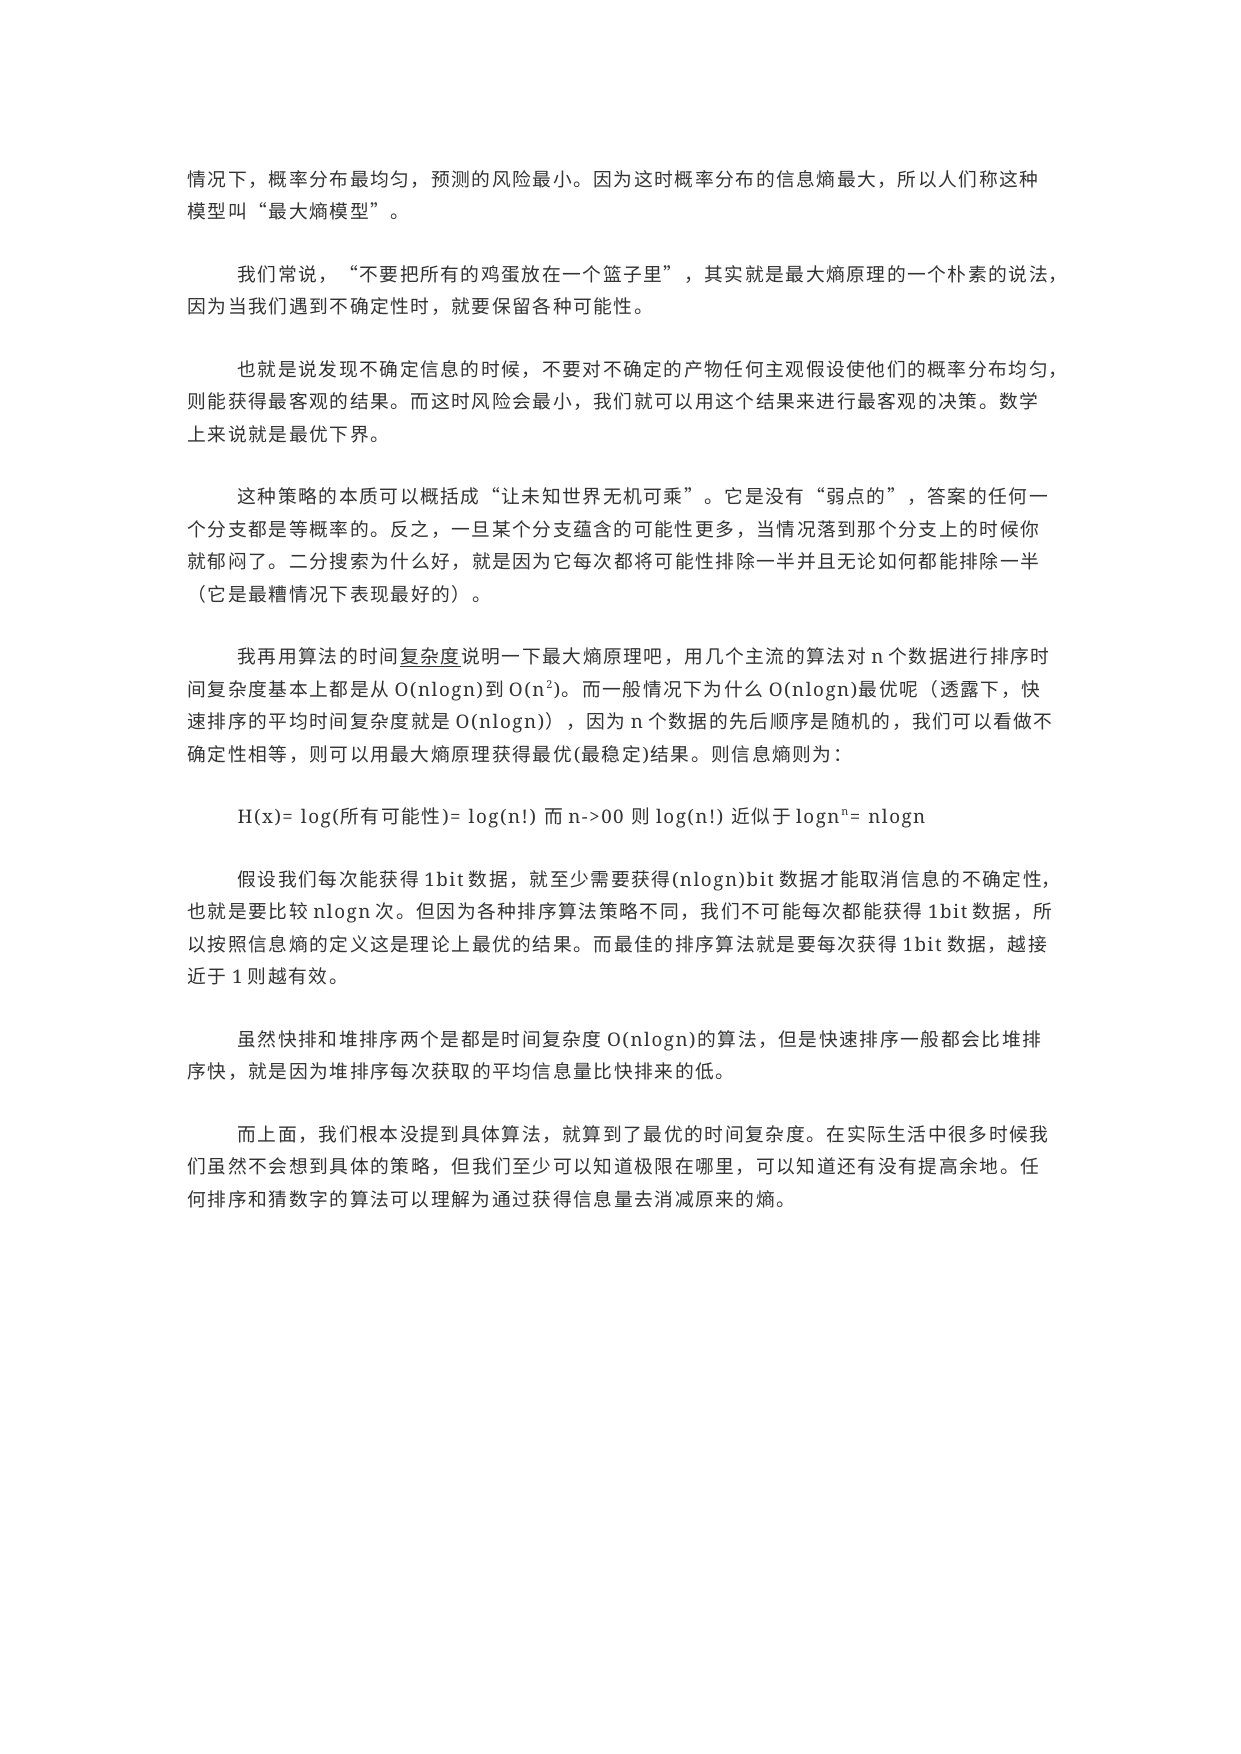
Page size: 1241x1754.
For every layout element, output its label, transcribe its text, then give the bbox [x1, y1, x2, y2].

text 虽然快排和堆排序两个是都是时间复杂度O(nlogn)的算法，但是快速排序一般都会比堆排序快，就是因为堆排序每次获取的平均信息量比快排来的低。 [187, 1022, 1053, 1087]
text 这种策略的本质可以概括成“让未知世界无机可乘”。它是没有“弱点的”，答案的任何一个分支都是等概率的。反之，一旦某个分支蕴含的可能性更多，当情况落到那个分支上的时候你就郁闷了。二分搜索为什么好，就是因为它每次都将可能性排除一半并且无论如何都能排除一半（它是最糟情况下表现最好的）。 [187, 479, 1053, 609]
text 也就是说发现不确定信息的时候，不要对不确定的产物任何主观假设使他们的概率分布均匀，则能获得最客观的结果。而这时风险会最小，我们就可以用这个结果来进行最客观的决策。数学上来说就是最优下界。 [187, 352, 1053, 449]
text H(x)= log(所有可能性)= log(n!) 而n->00 则log(n!) 近似于lognn= nlogn [187, 799, 1053, 832]
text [187, 162, 1053, 227]
text 我们常说，“不要把所有的鸡蛋放在一个篮子里”，其实就是最大熵原理的一个朴素的说法，因为当我们遇到不确定性时，就要保留各种可能性。 [187, 257, 1053, 322]
text 假设我们每次能获得1bit数据，就至少需要获得(nlogn)bit数据才能取消信息的不确定性，也就是要比较nlogn次。但因为各种排序算法策略不同，我们不可能每次都能获得1bit数据，所以按照信息熵的定义这是理论上最优的结果。而最佳的排序算法就是要每次获得1bit数据，越接近于1则越有效。 [187, 862, 1053, 992]
text 我再用算法的时间复杂度说明一下最大熵原理吧，用几个主流的算法对n个数据进行排序时间复杂度基本上都是从O(nlogn)到O(n2)。而一般情况下为什么O(nlogn)最优呢（透露下，快速排序的平均时间复杂度就是O(nlogn)），因为n个数据的先后顺序是随机的，我们可以看做不确定性相等，则可以用最大熵原理获得最优(最稳定)结果。则信息熵则为： [187, 639, 1053, 769]
text 而上面，我们根本没提到具体算法，就算到了最优的时间复杂度。在实际生活中很多时候我们虽然不会想到具体的策略，但我们至少可以知道极限在哪里，可以知道还有没有提高余地。任何排序和猜数字的算法可以理解为通过获得信息量去消减原来的熵。 [187, 1117, 1053, 1214]
